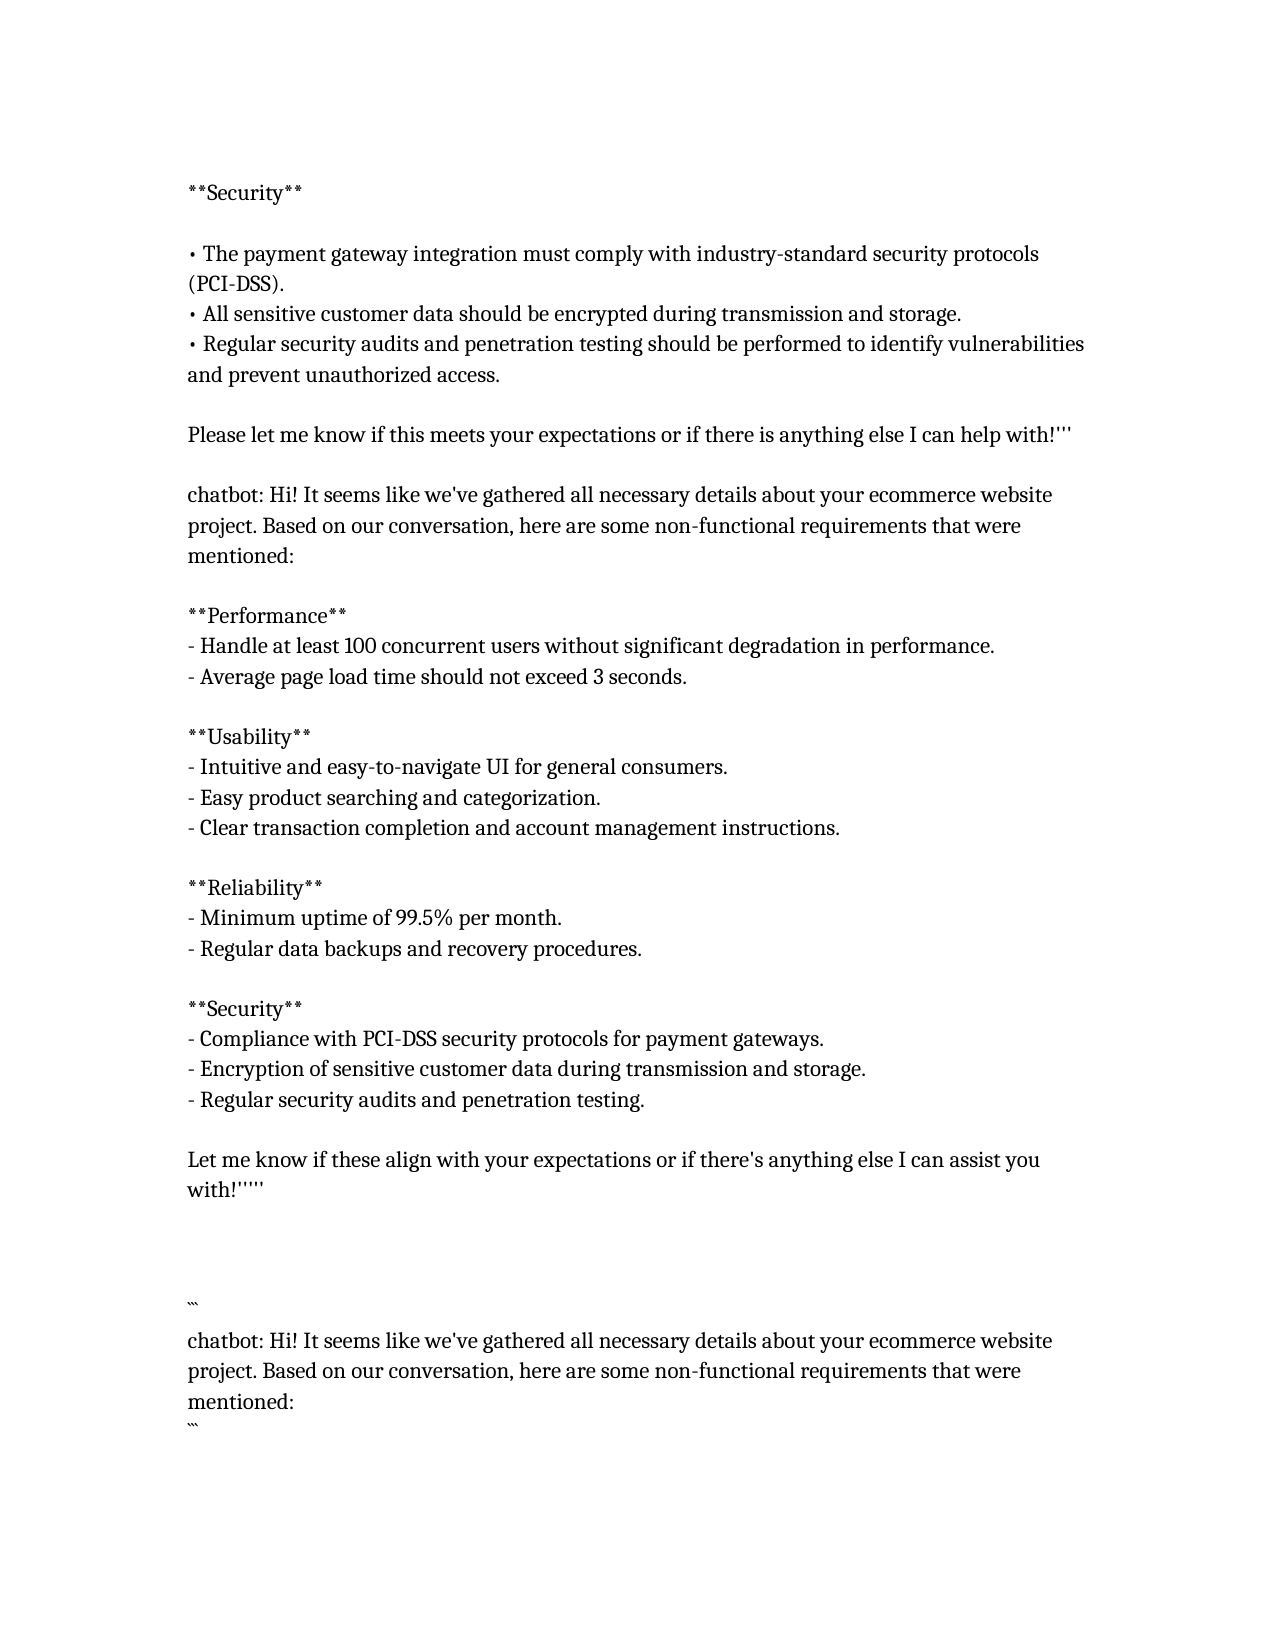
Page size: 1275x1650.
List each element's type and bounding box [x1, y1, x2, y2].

text [187, 150, 1087, 1475]
